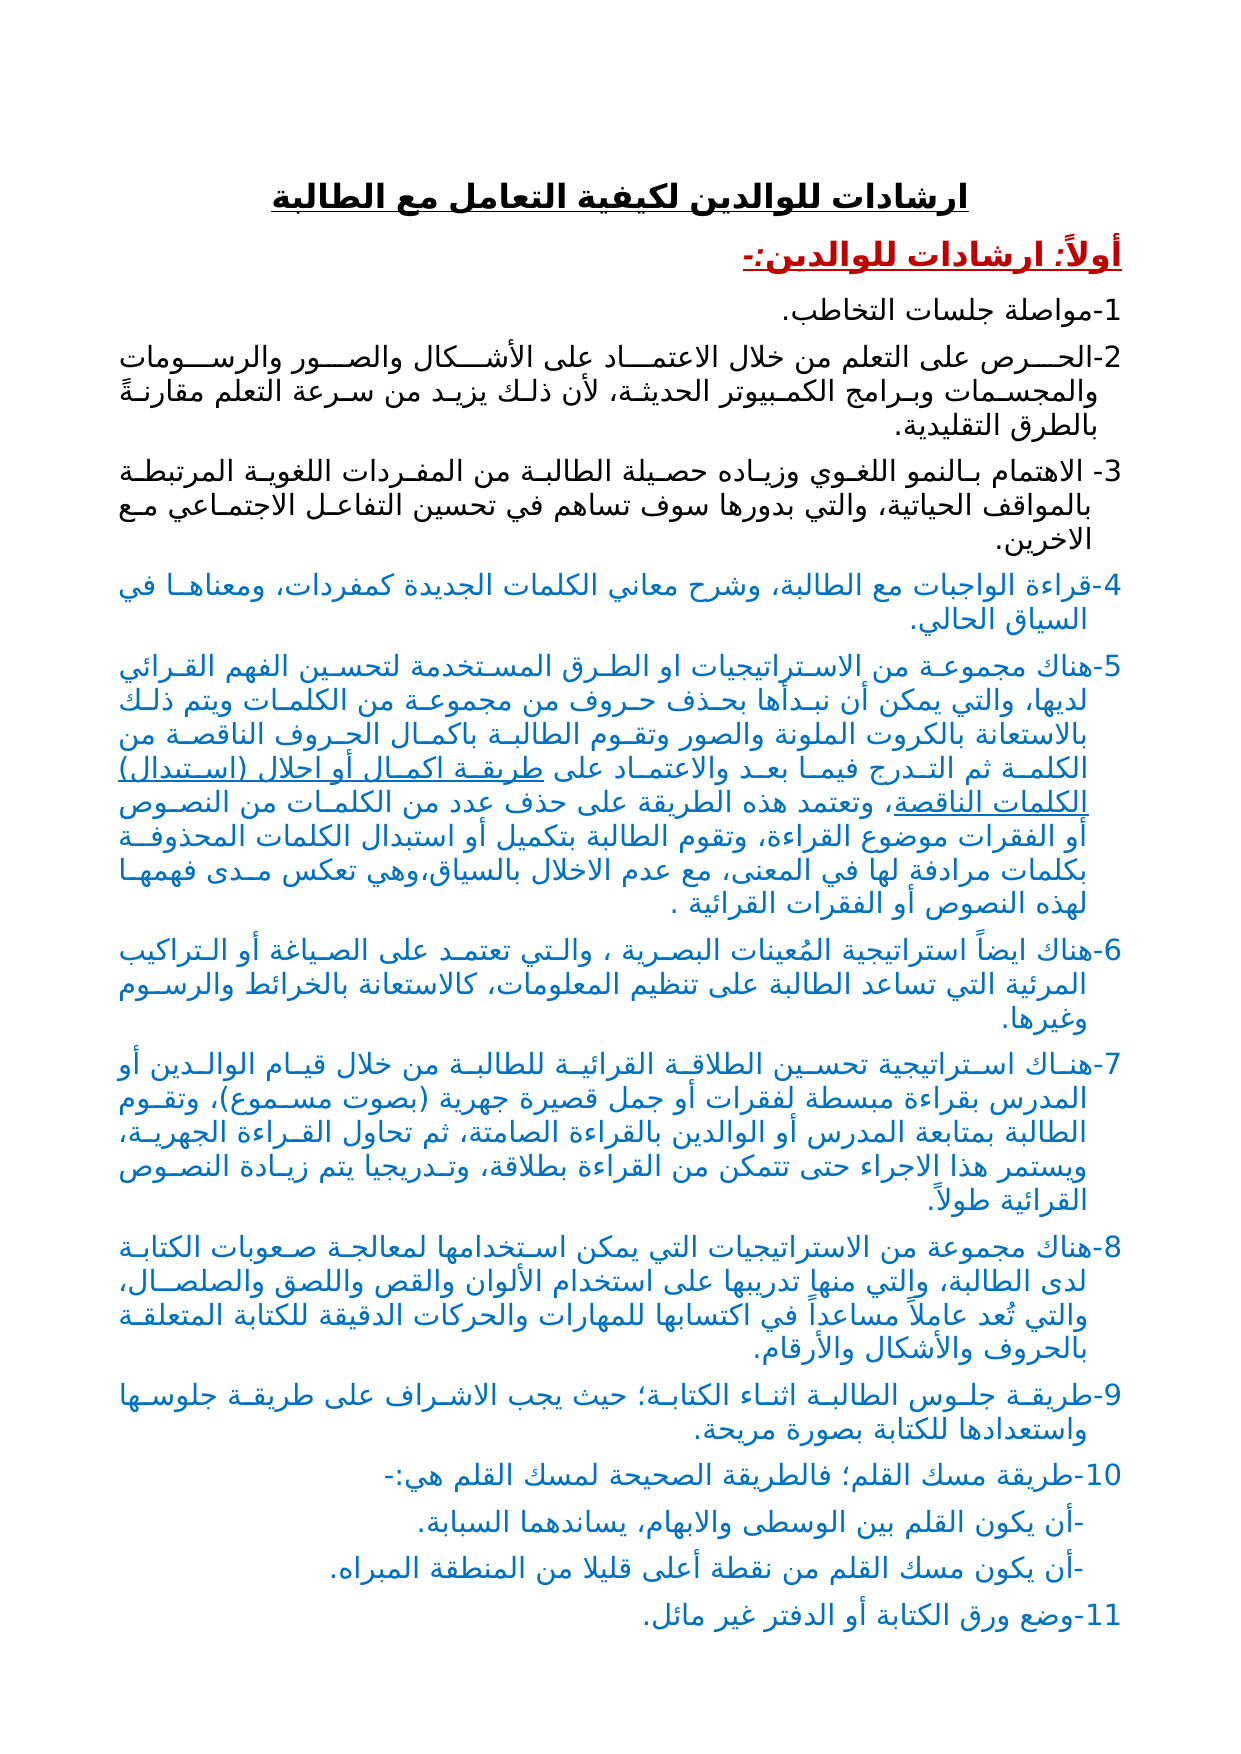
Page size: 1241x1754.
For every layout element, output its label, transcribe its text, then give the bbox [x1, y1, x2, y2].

text 5-هناك مجموعة من الاستراتيجيات او الطرق المستخدمة لتحسين الفهم القرائي لديها، والتي يمكن أن نبدأها بحذف حروف من مجموعة من الكلمات ويتم ذلك بالاستعانة بالكروت الملونة والصور وتقوم الطالبة باكمال الحروف الناقصة من الكلمة ثم التدرج فيما بعد والاعتماد على طريقة اكمال أو احلال (استبدال) الكلمات الناقصة، وتعتمد هذه الطريقة على حذف عدد من الكلمات من النصوص أو الفقرات موضوع القراءة، وتقوم الطالبة بتكميل أو استبدال الكلمات المحذوفة بكلمات مرادفة لها في المعنى، مع عدم الاخلال بالسياق،وهي تعكس مدى فهمها لهذه النصوص أو الفقرات القرائية . [118, 649, 1122, 921]
text -أن يكون القلم بين الوسطى والابهام، يساندهما السبابة. [118, 1505, 1122, 1539]
text 8-هناك مجموعة من الاستراتيجيات التي يمكن استخدامها لمعالجة صعوبات الكتابة لدى الطالبة، والتي منها تدريبها على استخدام الألوان والقص واللصق والصلصال، والتي تُعد عاملاً مساعداً في اكتسابها للمهارات والحركات الدقيقة للكتابة المتعلقة بالحروف والأشكال والأرقام. [118, 1230, 1122, 1366]
text 2-الحرص على التعلم من خلال الاعتماد على الأشكال والصور والرسومات والمجسمات وبرامج الكمبيوتر الحديثة، لأن ذلك يزيد من سرعة التعلم مقارنةً بالطرق التقليدية. [118, 340, 1122, 442]
text 6-هناك ايضاً استراتيجية المُعينات البصرية ، والتي تعتمد على الصياغة أو التراكيب المرئية التي تساعد الطالبة على تنظيم المعلومات، كالاستعانة بالخرائط والرسوم وغيرها. [118, 933, 1122, 1035]
text 1-مواصلة جلسات التخاطب. [118, 293, 1122, 327]
text أولاً: ارشادات للوالدين:- [118, 235, 1122, 274]
text -أن يكون مسك القلم من نقطة أعلى قليلا من المنطقة المبراه. [118, 1552, 1122, 1586]
text ارشادات للوالدين لكيفية التعامل مع الطالبة [118, 177, 1122, 216]
text 10-طريقة مسك القلم؛ فالطريقة الصحيحة لمسك القلم هي:- [118, 1459, 1122, 1493]
text 7-هناك استراتيجية تحسين الطلاقة القرائية للطالبة من خلال قيام الوالدين أو المدرس بقراءة مبسطة لفقرات أو جمل قصيرة جهرية (بصوت مسموع)، وتقوم الطالبة بمتابعة المدرس أو الوالدين بالقراءة الصامتة، ثم تحاول القراءة الجهرية، ويستمر هذا الاجراء حتى تتمكن من القراءة بطلاقة، وتدريجيا يتم زيادة النصوص القرائية طولاً. [118, 1048, 1122, 1217]
text 9-طريقة جلوس الطالبة اثناء الكتابة؛ حيث يجب الاشراف على طريقة جلوسها واستعدادها للكتابة بصورة مريحة. [118, 1378, 1122, 1446]
text 11-وضع ورق الكتابة أو الدفتر غير مائل. [118, 1598, 1122, 1632]
text 3- الاهتمام بالنمو اللغوي وزياده حصيلة الطالبة من المفردات اللغوية المرتبطة بالمواقف الحياتية، والتي بدورها سوف تساهم في تحسين التفاعل الاجتماعي مع الاخرين. [118, 454, 1122, 556]
text 4-قراءة الواجبات مع الطالبة، وشرح معاني الكلمات الجديدة كمفردات، ومعناها في السياق الحالي. [118, 569, 1122, 637]
